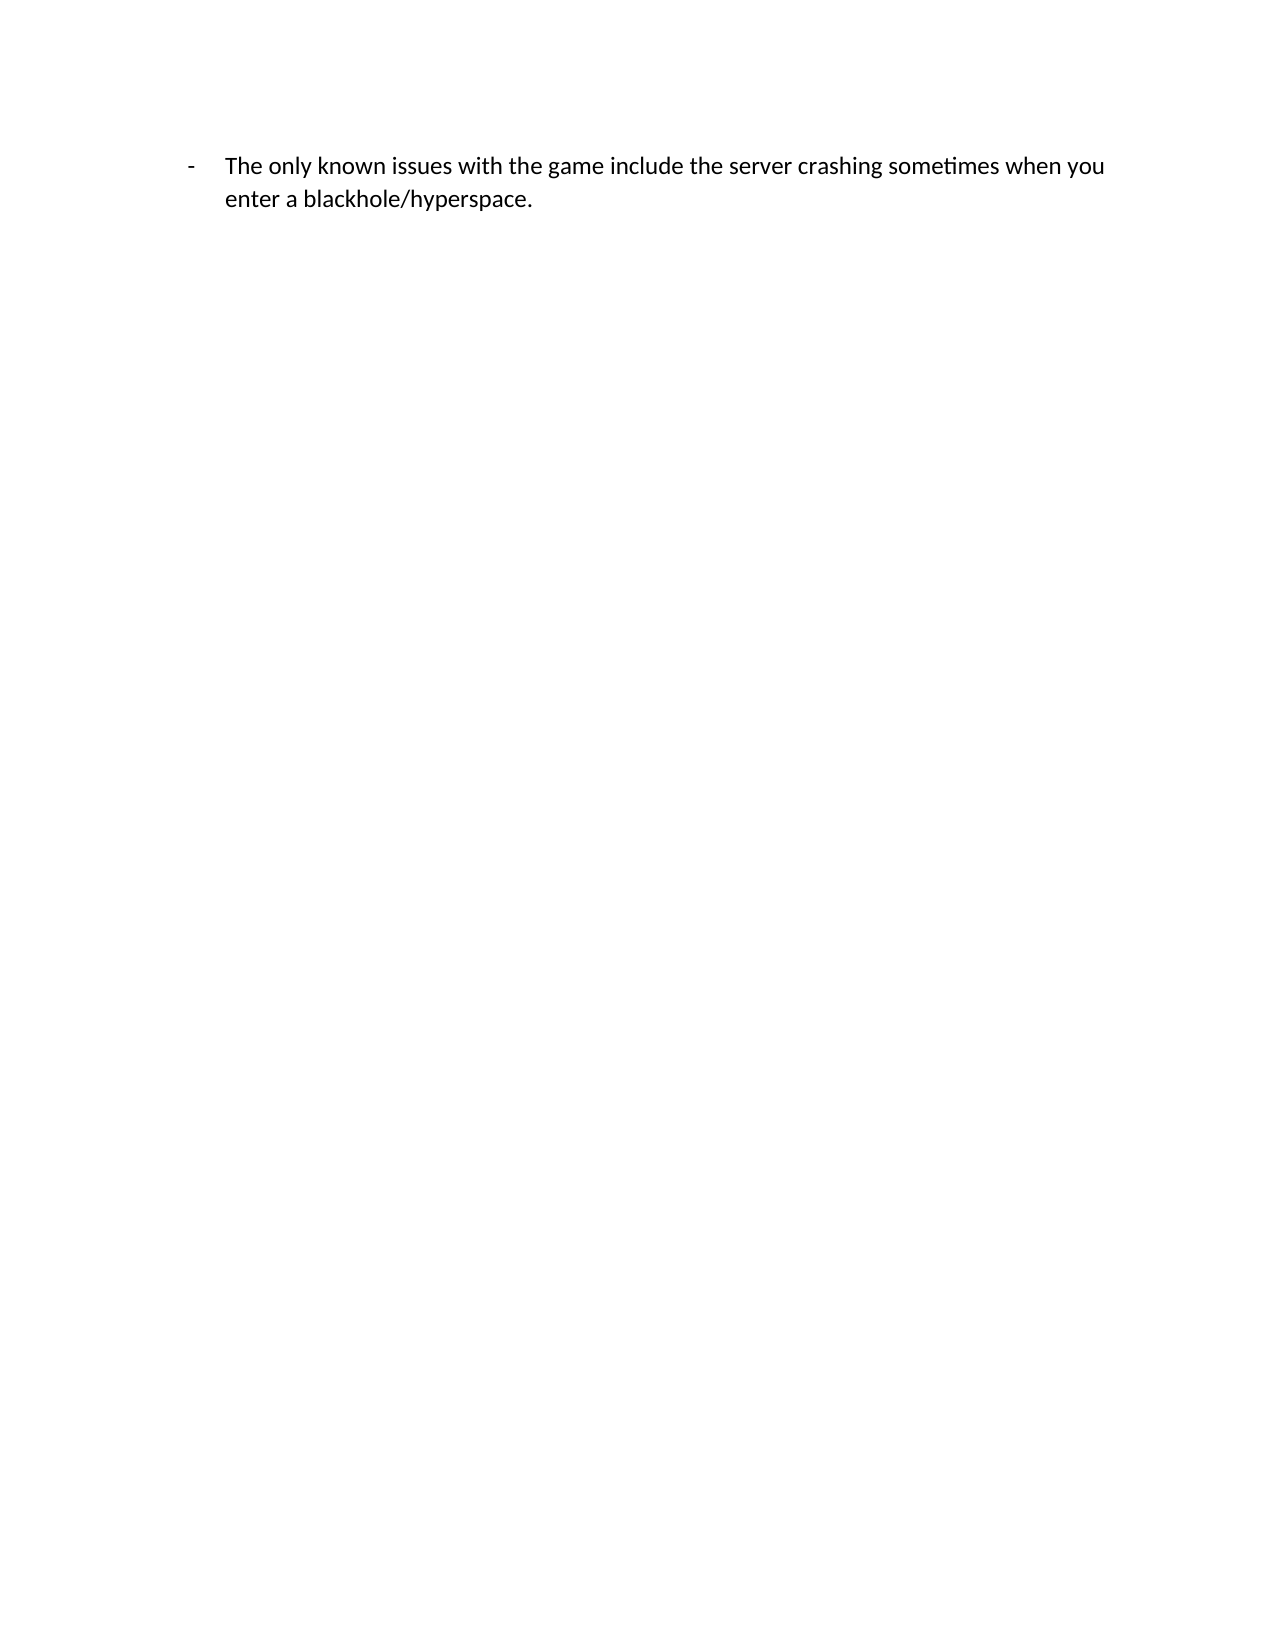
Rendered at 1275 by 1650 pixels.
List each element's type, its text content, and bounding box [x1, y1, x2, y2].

list The only known issues with the game include the server crashing sometimes when you enter a blackhole/hyperspace. [187, 150, 1125, 213]
